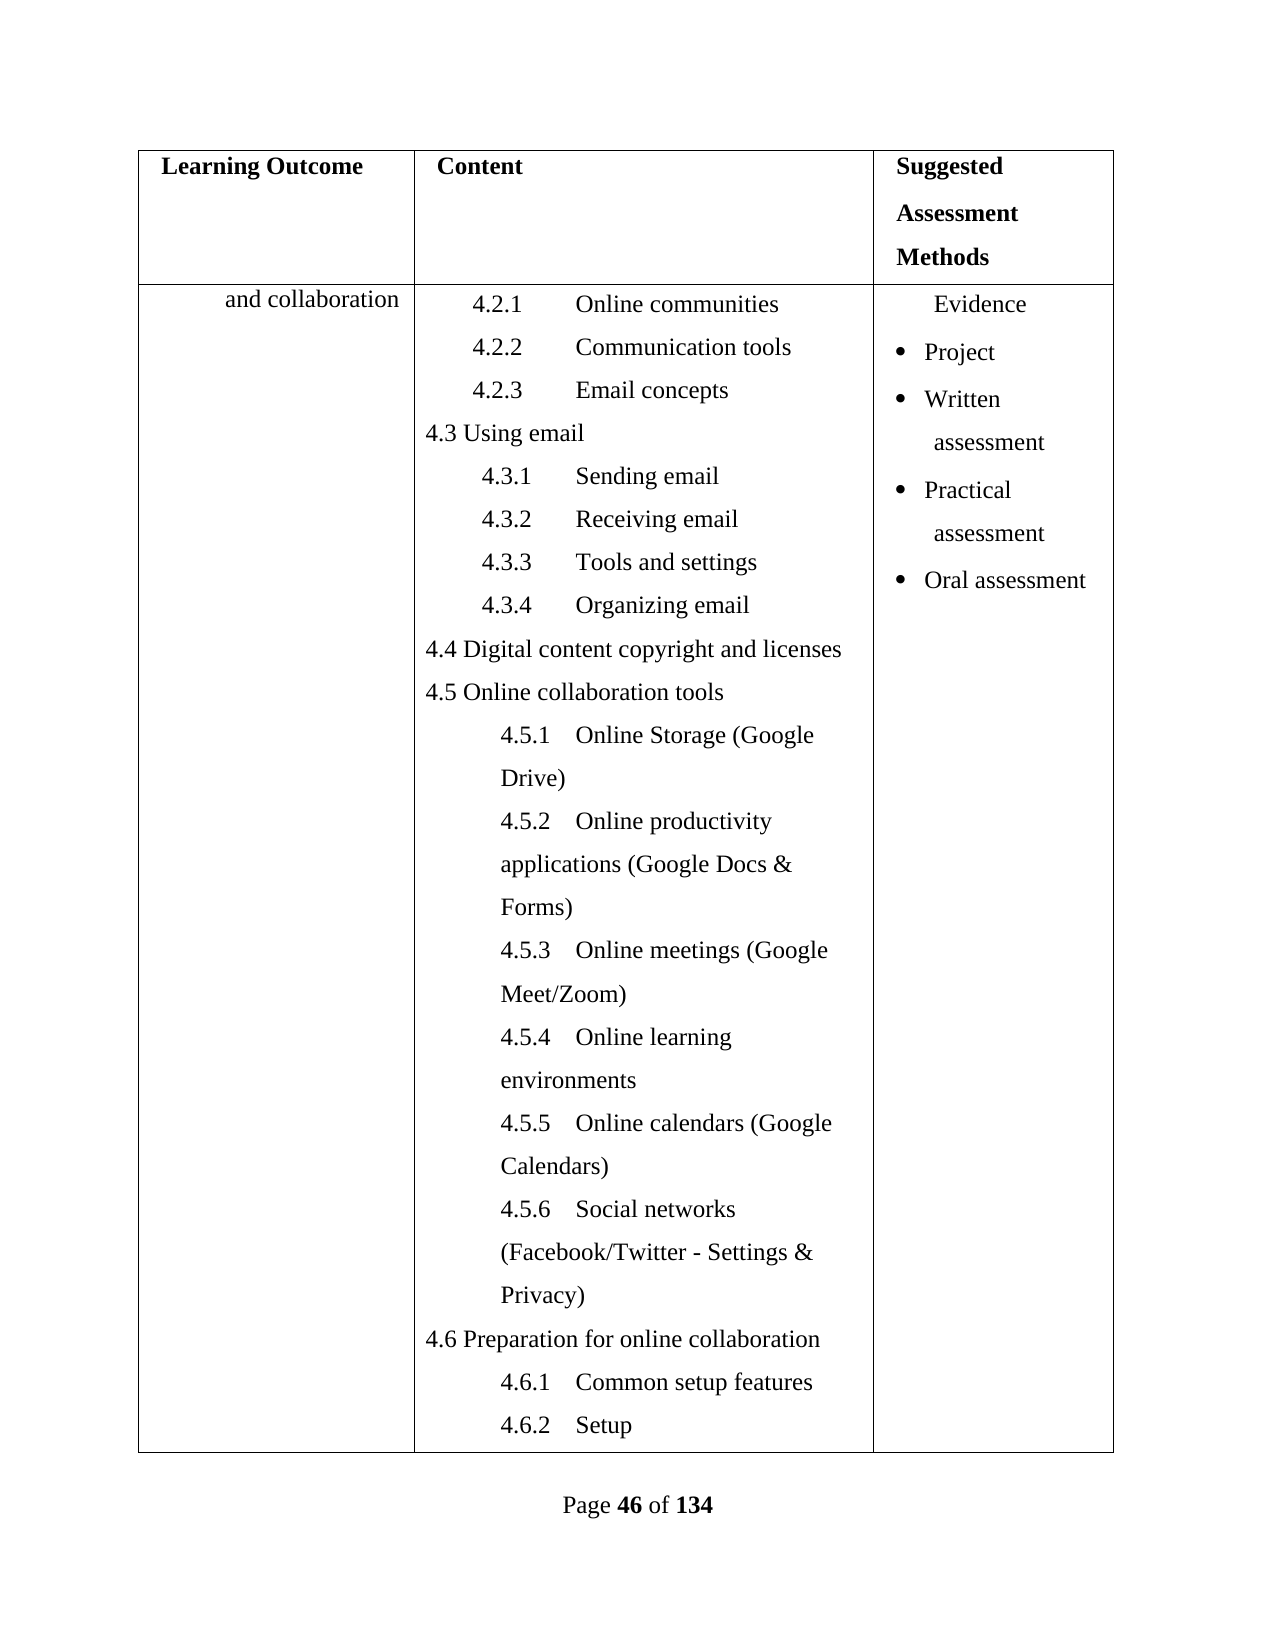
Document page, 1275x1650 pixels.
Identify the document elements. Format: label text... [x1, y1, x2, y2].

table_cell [415, 285, 873, 1452]
table_header Learning Outcome [139, 151, 414, 283]
table_header Content [415, 151, 873, 283]
table_header Suggested Assessment Methods [874, 151, 1113, 283]
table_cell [874, 285, 1113, 1452]
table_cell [139, 285, 414, 1452]
